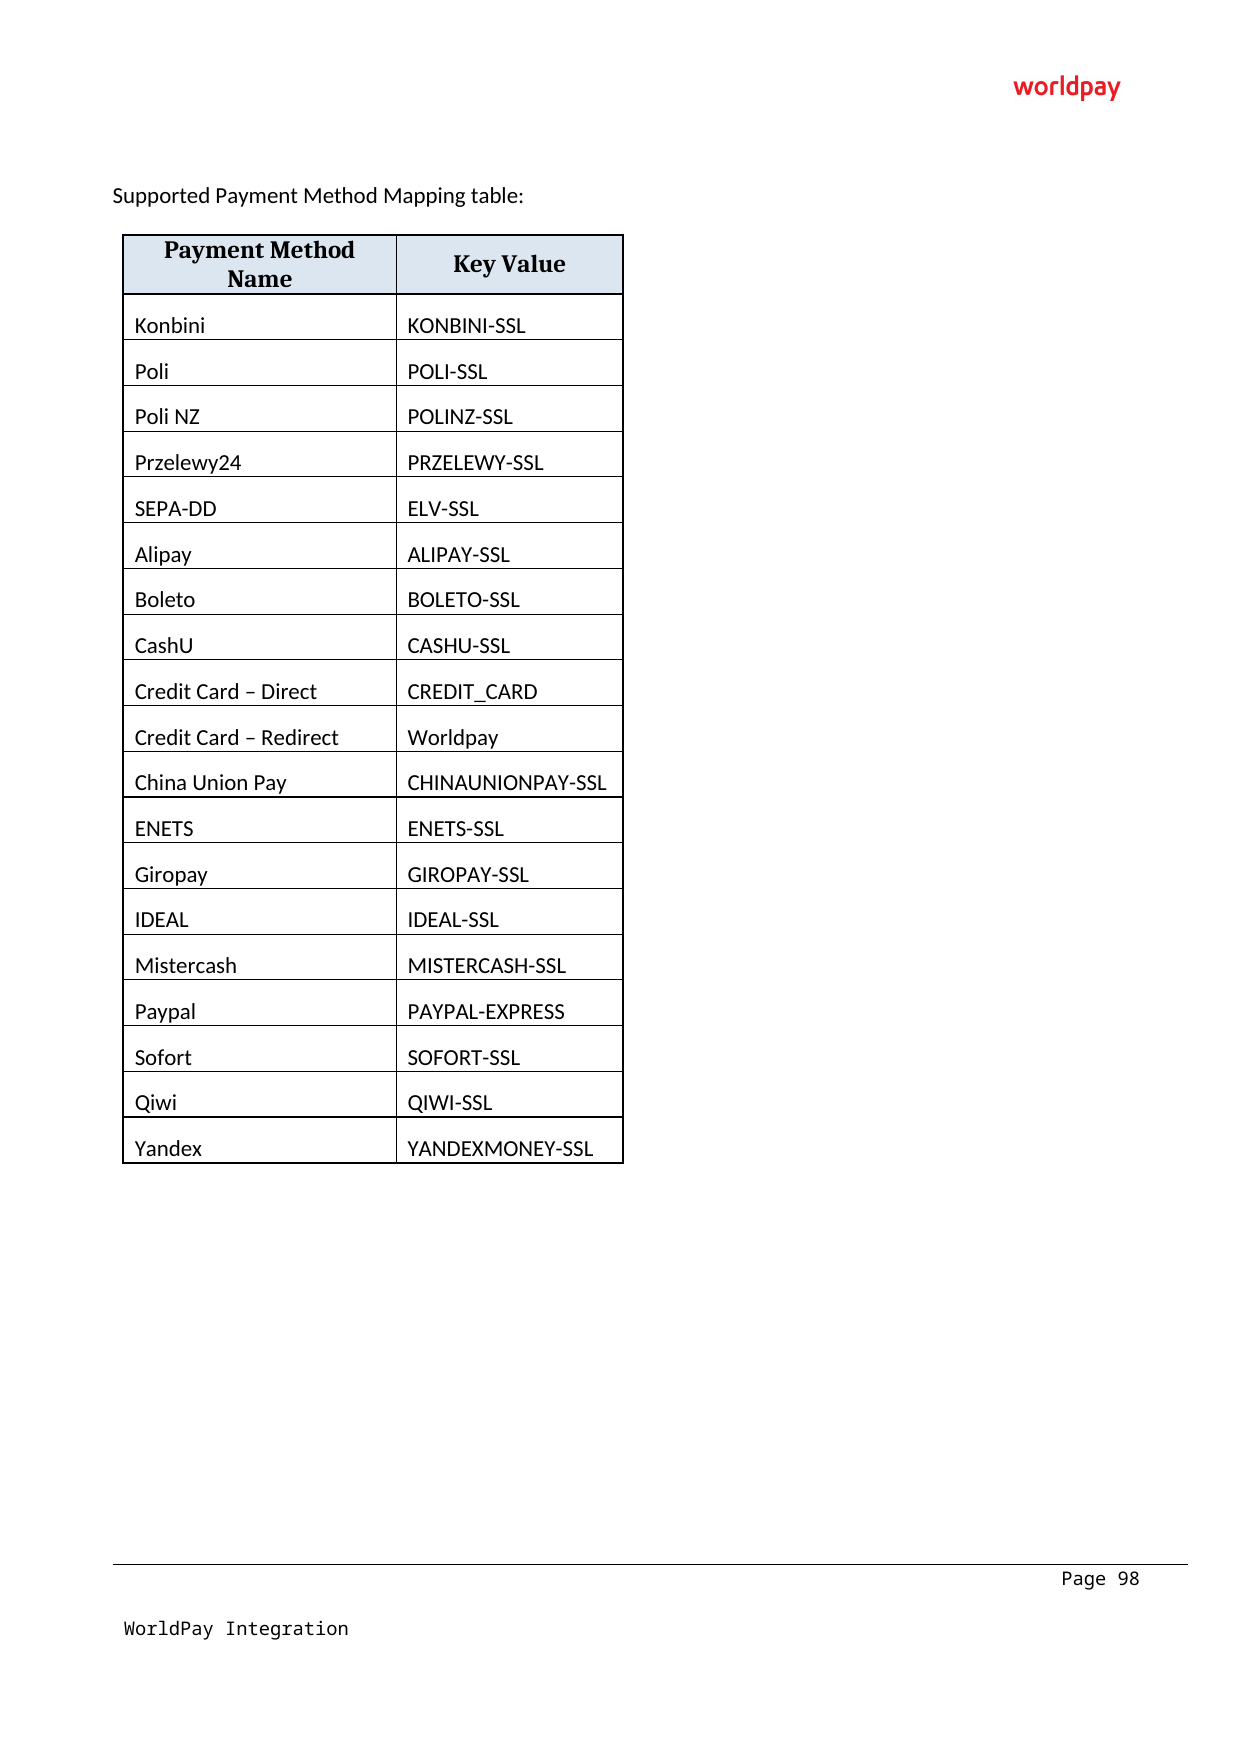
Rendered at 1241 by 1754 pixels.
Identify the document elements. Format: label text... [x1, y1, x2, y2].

table_cell QIWI-SSL [397, 1072, 622, 1116]
text Supported Payment Method Mapping table: [112, 181, 1128, 209]
table_cell PRZELEWY-SSL [397, 432, 622, 476]
table_cell IDEAL-SSL [397, 889, 622, 933]
table_cell SOFORT-SSL [397, 1026, 622, 1071]
table_cell SEPA-DD [124, 477, 396, 522]
table_cell KONBINI-SSL [397, 295, 622, 339]
table_cell MISTERCASH-SSL [397, 935, 622, 979]
table_cell CHINAUNIONPAY-SSL [397, 752, 622, 796]
table_cell PAYPAL-EXPRESS [397, 980, 622, 1025]
table_cell Yandex [124, 1118, 396, 1162]
table_cell Mistercash [124, 935, 396, 979]
table_cell POLI-SSL [397, 340, 622, 385]
table_cell ELV-SSL [397, 477, 622, 522]
table_cell POLINZ-SSL [397, 386, 622, 431]
table_cell GIROPAY-SSL [397, 843, 622, 888]
table_cell Sofort [124, 1026, 396, 1071]
table_cell BOLETO-SSL [397, 569, 622, 613]
picture [1012, 75, 1122, 102]
table_cell Przelewy24 [124, 432, 396, 476]
table_cell Paypal [124, 980, 396, 1025]
table_cell CashU [124, 615, 396, 659]
table_cell ALIPAY-SSL [397, 523, 622, 568]
table_header Payment Method Name [124, 236, 396, 293]
table_cell Alipay [124, 523, 396, 568]
table_cell Qiwi [124, 1072, 396, 1116]
table_cell Boleto [124, 569, 396, 613]
table_cell Credit Card – Redirect [124, 706, 396, 751]
table_cell Poli [124, 340, 396, 385]
table_cell CREDIT_CARD [397, 660, 622, 705]
table_cell YANDEXMONEY-SSL [397, 1118, 622, 1162]
table_cell ENETS-SSL [397, 798, 622, 842]
table_cell IDEAL [124, 889, 396, 933]
table_cell Worldpay [397, 706, 622, 751]
table_cell CASHU-SSL [397, 615, 622, 659]
table_cell Credit Card – Direct [124, 660, 396, 705]
table_cell Poli NZ [124, 386, 396, 431]
table_cell Konbini [124, 295, 396, 339]
table_cell Giropay [124, 843, 396, 888]
table_cell China Union Pay [124, 752, 396, 796]
table_cell ENETS [124, 798, 396, 842]
table_header Key Value [397, 236, 622, 293]
